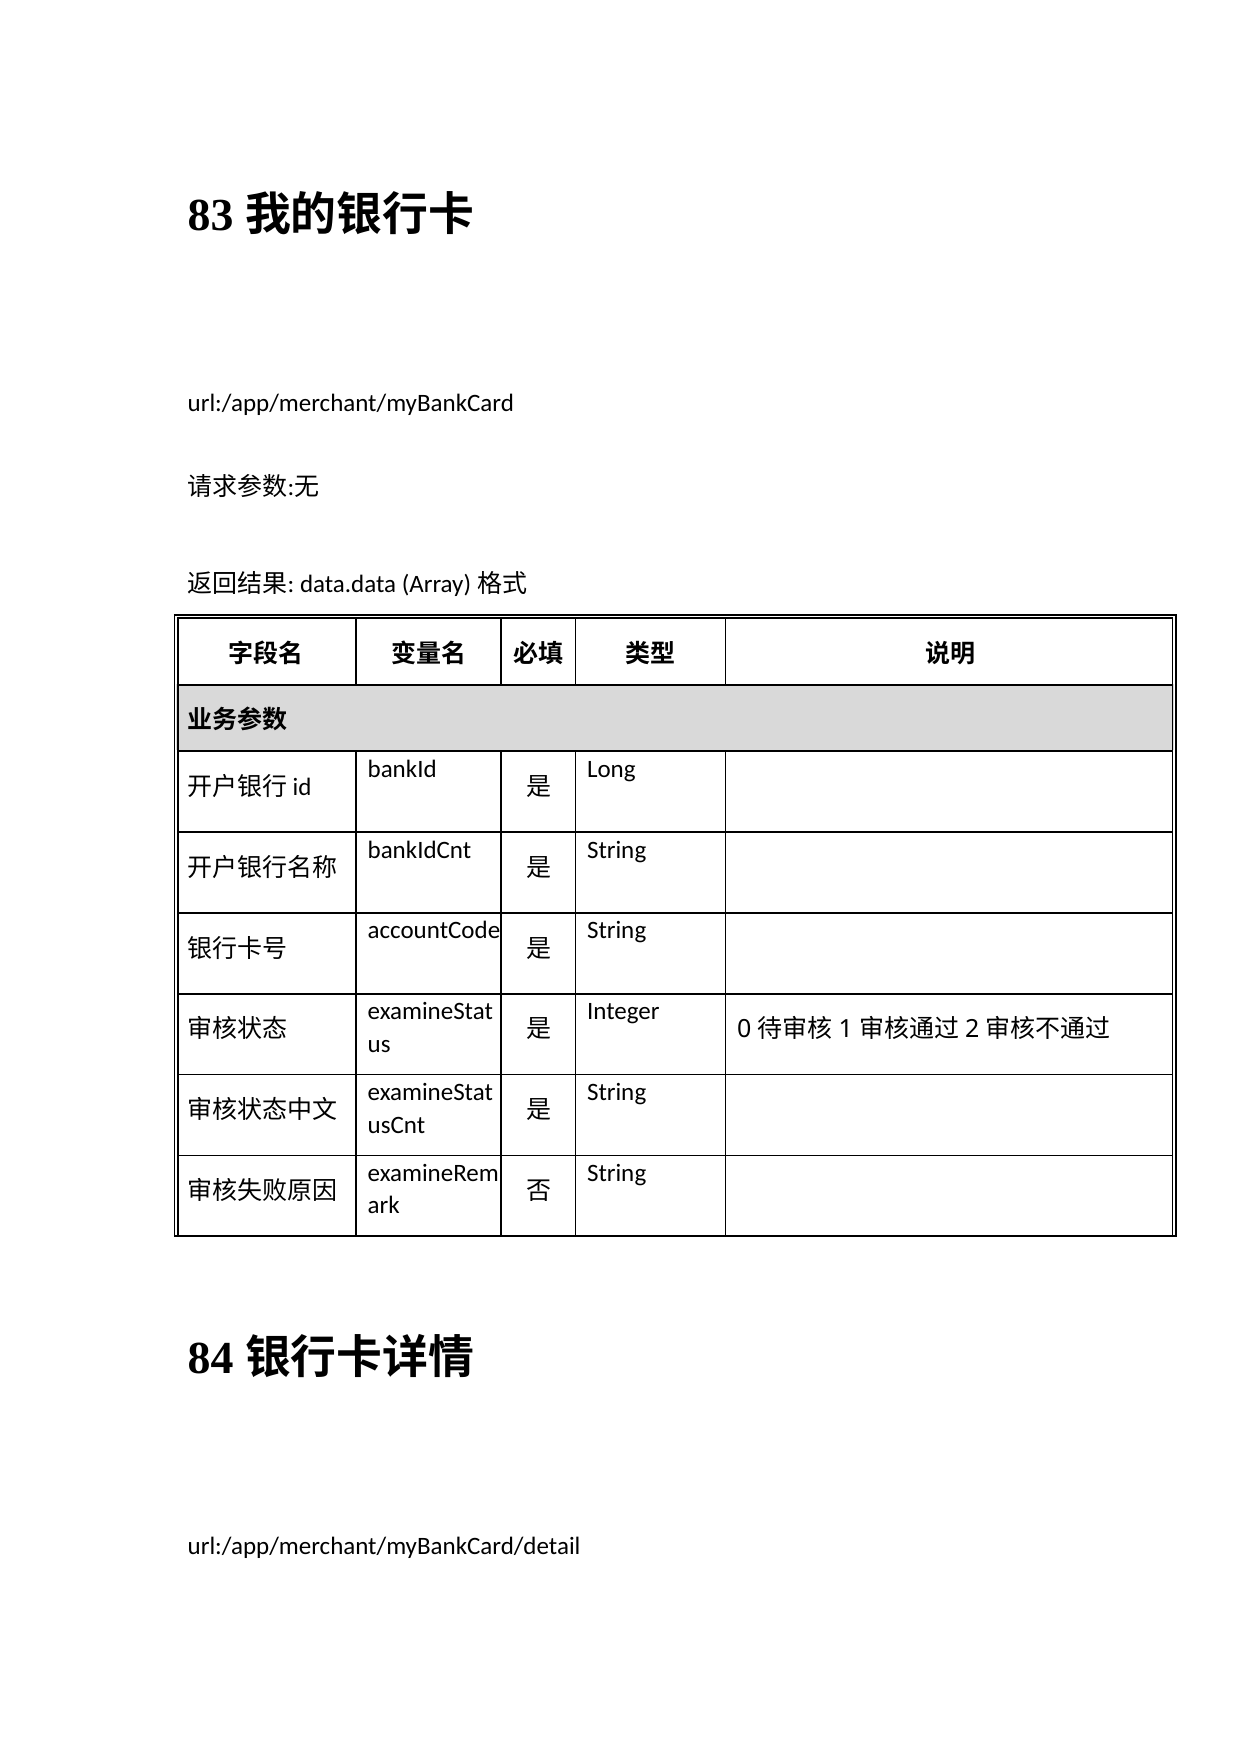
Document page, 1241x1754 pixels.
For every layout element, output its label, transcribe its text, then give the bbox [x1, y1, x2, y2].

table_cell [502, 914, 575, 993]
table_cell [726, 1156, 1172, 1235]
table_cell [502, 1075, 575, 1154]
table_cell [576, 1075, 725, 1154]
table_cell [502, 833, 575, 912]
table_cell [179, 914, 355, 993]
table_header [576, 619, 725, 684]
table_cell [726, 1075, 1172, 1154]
subtitle 83 我的银行卡 [187, 162, 1053, 259]
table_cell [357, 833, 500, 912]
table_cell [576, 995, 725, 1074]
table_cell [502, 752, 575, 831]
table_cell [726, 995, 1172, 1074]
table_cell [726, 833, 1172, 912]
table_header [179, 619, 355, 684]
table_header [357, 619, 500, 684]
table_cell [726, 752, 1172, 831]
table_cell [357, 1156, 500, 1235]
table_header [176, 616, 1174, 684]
text 返回结果: data.data (Array) 格式 [187, 549, 1053, 614]
text url:/app/merchant/myBankCard/detail [187, 1529, 1053, 1562]
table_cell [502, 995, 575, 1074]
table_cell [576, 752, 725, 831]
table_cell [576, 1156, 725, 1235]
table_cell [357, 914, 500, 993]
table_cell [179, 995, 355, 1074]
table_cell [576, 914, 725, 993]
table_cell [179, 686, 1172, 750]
subtitle 84 银行卡详情 [187, 1305, 1053, 1402]
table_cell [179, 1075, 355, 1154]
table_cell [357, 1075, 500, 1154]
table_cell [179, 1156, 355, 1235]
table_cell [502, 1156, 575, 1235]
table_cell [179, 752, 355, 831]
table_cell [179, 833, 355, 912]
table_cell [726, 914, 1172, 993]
text 请求参数:无 [187, 452, 1053, 517]
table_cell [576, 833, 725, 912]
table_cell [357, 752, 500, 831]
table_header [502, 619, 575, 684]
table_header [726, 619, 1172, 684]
text url:/app/merchant/myBankCard [187, 387, 1053, 419]
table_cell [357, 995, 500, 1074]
